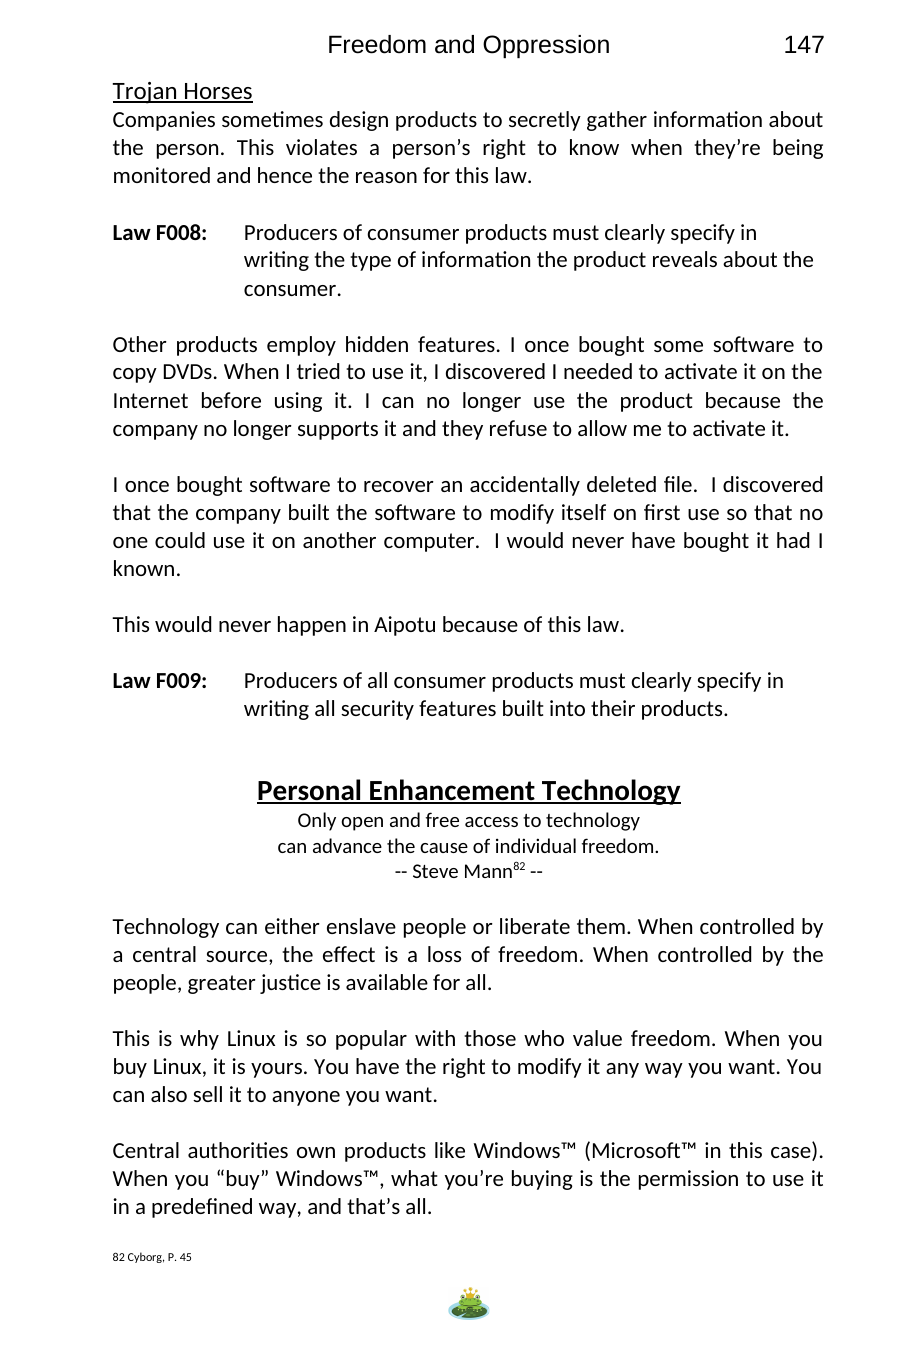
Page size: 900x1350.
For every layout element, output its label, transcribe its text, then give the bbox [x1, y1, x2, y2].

text This is why Linux is so popular with those who value freedom. When you buy Linux, it is yours. You have the right to modify it any way you want. You can also sell it to anyone you want. [112, 1024, 825, 1108]
text Only open and free access to technology can advance the cause of individual freedom. -- Steve Mann -- [112, 808, 825, 884]
text Other products employ hidden features. I once bought some software to copy DVDs. When I tried to use it, I discovered I needed to activate it on the Internet before using it. I can no longer use the product because the company no longer supports it and they refuse to allow me to activate it. [112, 330, 825, 442]
text Law F009: Producers of all consumer products must clearly specify in writing all security features built into their products. [112, 666, 825, 722]
text Technology can either enslave people or liberate them. When controlled by a central source, the effect is a loss of freedom. When controlled by the people, greater justice is available for all. [112, 912, 825, 996]
text I once bought software to recover an accidentally deleted file. I discovered that the company built the software to modify itself on first use so that no one could use it on another computer. I would never have bought it had I known. [112, 470, 825, 582]
text Central authorities own products like Windows™ (Microsoft™ in this case). When you “buy” Windows™, what you’re buying is the permission to use it in a predefined way, and that’s all. [112, 1136, 825, 1220]
picture [448, 1287, 490, 1320]
text Companies sometimes design products to secretly gather information about the person. This violates a person’s right to know when they’re being monitored and hence the reason for this law. [112, 106, 825, 189]
text Trojan Horses [112, 75, 825, 106]
text Law F008: Producers of consumer products must clearly specify in writing the type of information the product reveals about the consumer. [112, 218, 825, 302]
text Personal Enhancement Technology [112, 772, 825, 808]
text This would never happen in Aipotu because of this law. [112, 610, 825, 638]
